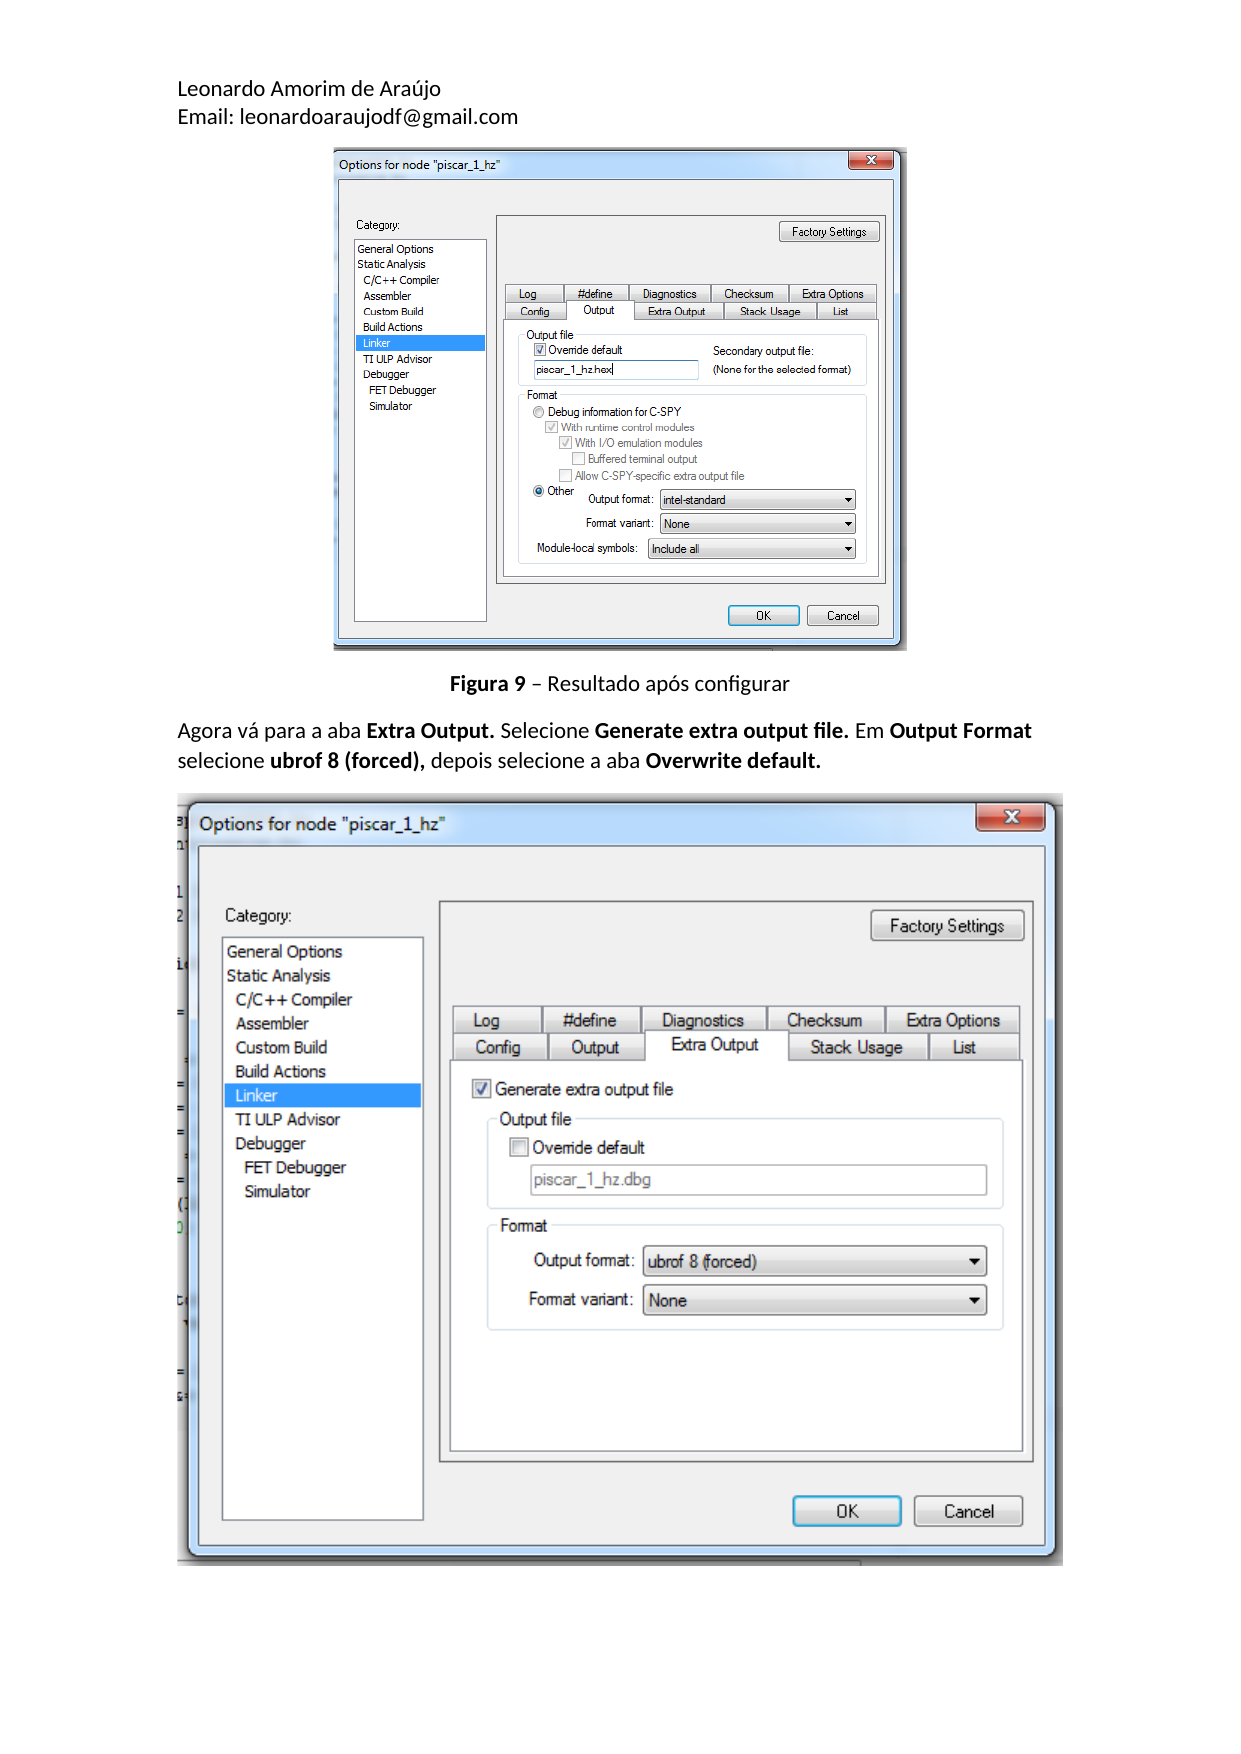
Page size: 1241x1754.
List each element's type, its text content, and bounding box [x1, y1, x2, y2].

picture [333, 147, 907, 651]
picture [177, 793, 1063, 1566]
text Figura 9 – Resultado após configurar [177, 669, 1063, 697]
text Agora vá para a aba Extra Output. Selecione Generate extra output file. Em Output Format selecione ubrof 8 (forced), depois selecione a aba Overwrite default. [177, 716, 1063, 774]
